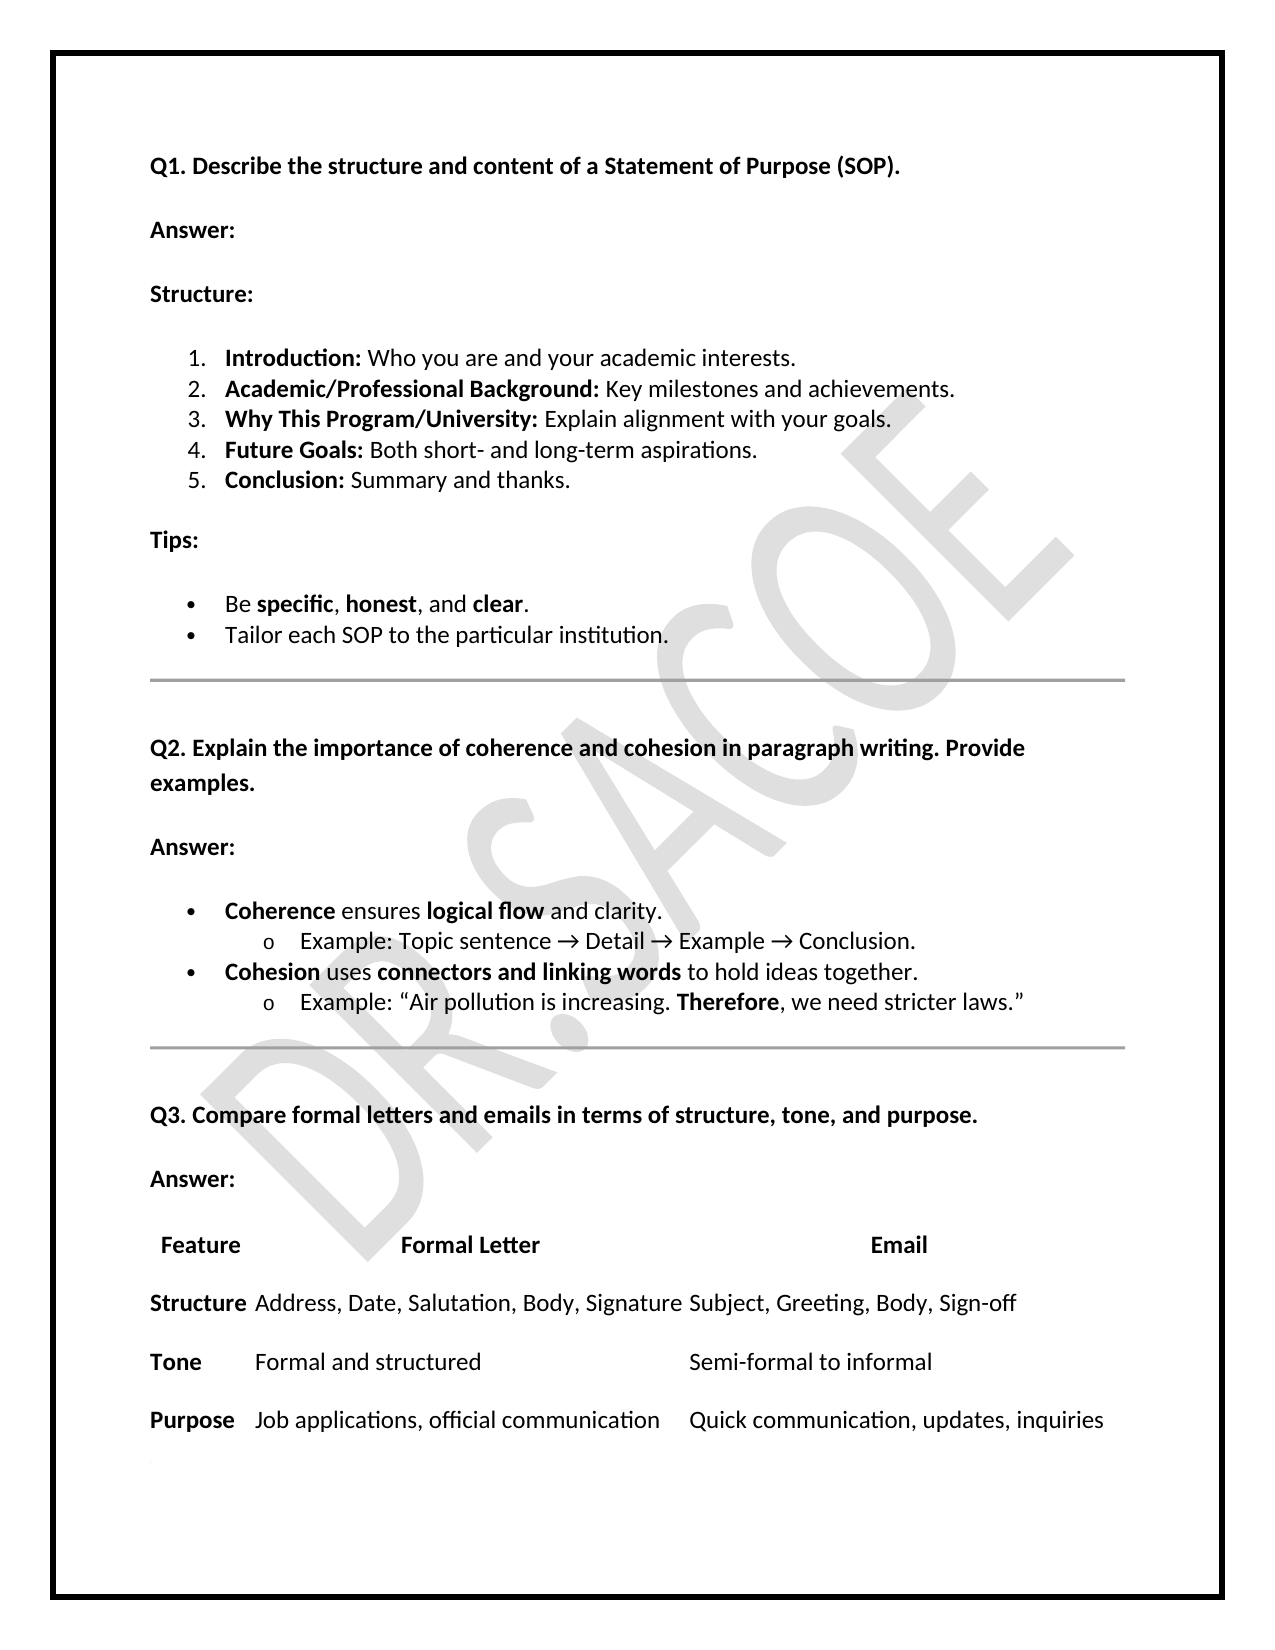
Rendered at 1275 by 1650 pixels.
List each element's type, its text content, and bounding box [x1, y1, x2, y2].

list Introduction: Who you are and your academic interests. [187, 342, 1125, 373]
list Future Goals: Both short- and long-term aspirations. [187, 434, 1125, 464]
text Answer: [150, 1163, 1125, 1194]
text Tips: [150, 524, 1125, 555]
list Be specific, honest, and clear. [187, 588, 1125, 619]
list Example: “Air pollution is increasing. Therefore, we need stricter laws.” [262, 987, 1125, 1017]
table_cell Tone [149, 1344, 253, 1403]
table_cell Address, Date, Salutation, Body, Signature [253, 1286, 688, 1344]
table_header Formal Letter [253, 1228, 688, 1286]
table_cell Quick communication, updates, inquiries [688, 1403, 1111, 1461]
list Tailor each SOP to the particular institution. [187, 619, 1125, 649]
table_cell Structure [149, 1286, 253, 1344]
text Structure: [150, 278, 1125, 309]
list Academic/Professional Background: Key milestones and achievements. [187, 373, 1125, 403]
subtitle Q2. Explain the importance of coherence and cohesion in paragraph writing. Provide examples. [150, 732, 1125, 797]
subtitle Q1. Describe the structure and content of a Statement of Purpose (SOP). [150, 150, 1125, 181]
table_cell Semi-formal to informal [688, 1344, 1111, 1403]
table_cell Formal and structured [253, 1344, 688, 1403]
list Cohesion uses connectors and linking words to hold ideas together. [187, 956, 1125, 987]
text Answer: [150, 214, 1125, 245]
table_header Email [688, 1228, 1111, 1286]
table_cell Job applications, official communication [253, 1403, 688, 1461]
text Answer: [150, 831, 1125, 861]
subtitle Q3. Compare formal letters and emails in terms of structure, tone, and purpose. [150, 1099, 1125, 1130]
list Conclusion: Summary and thanks. [187, 464, 1125, 495]
table_cell Subject, Greeting, Body, Sign-off [688, 1286, 1111, 1344]
table_header Feature [149, 1228, 253, 1286]
list Why This Program/University: Explain alignment with your goals. [187, 403, 1125, 434]
list Coherence ensures logical flow and clarity. [187, 895, 1125, 926]
table_cell Purpose [149, 1403, 253, 1461]
list Example: Topic sentence → Detail → Example → Conclusion. [262, 926, 1125, 956]
